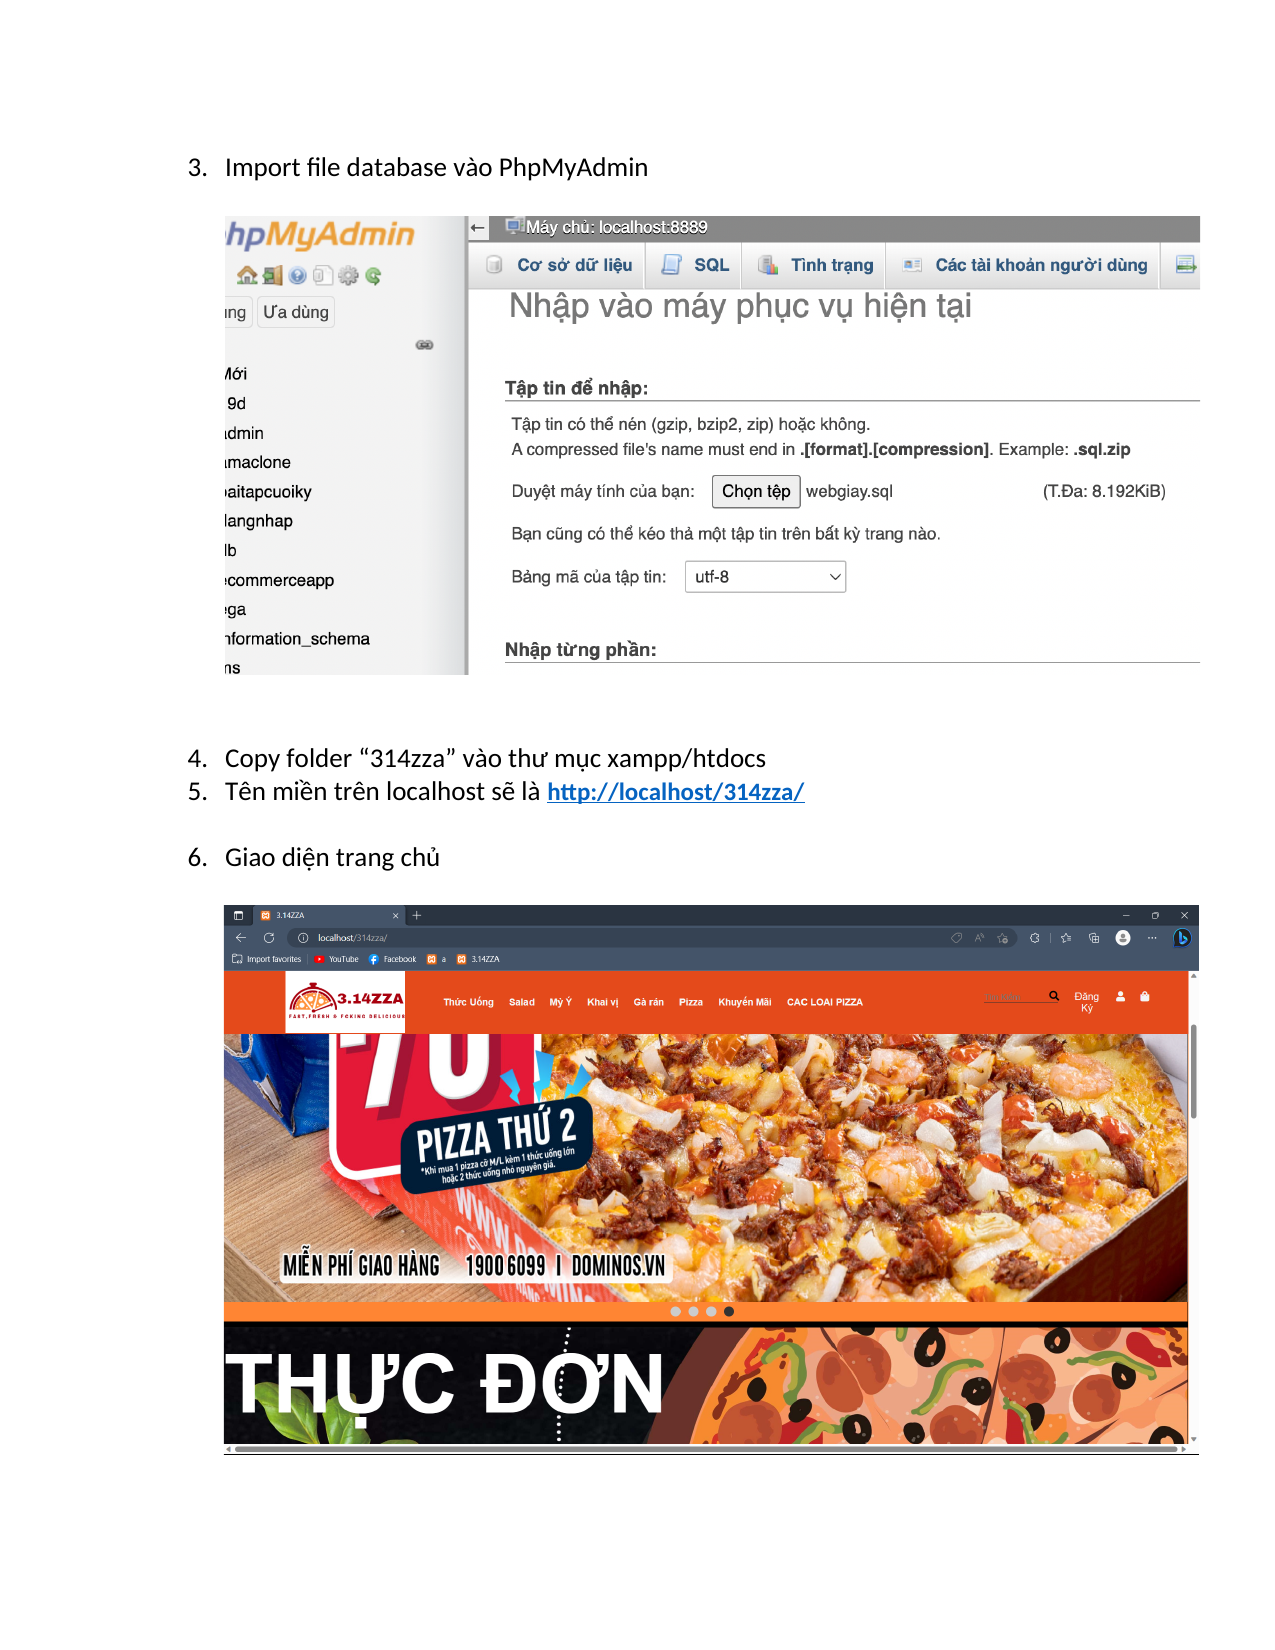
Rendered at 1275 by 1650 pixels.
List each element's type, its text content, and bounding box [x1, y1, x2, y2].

list Copy folder “314zza” vào thư mục xampp/htdocs [187, 741, 1125, 774]
list Giao diện trang chủ [187, 840, 1125, 873]
list Import file database vào PhpMyAdmin [187, 150, 1125, 183]
list Tên miền trên localhost sẽ là http://localhost/314zza/ [187, 774, 1125, 807]
picture [223, 905, 1199, 1455]
picture [225, 216, 1200, 675]
